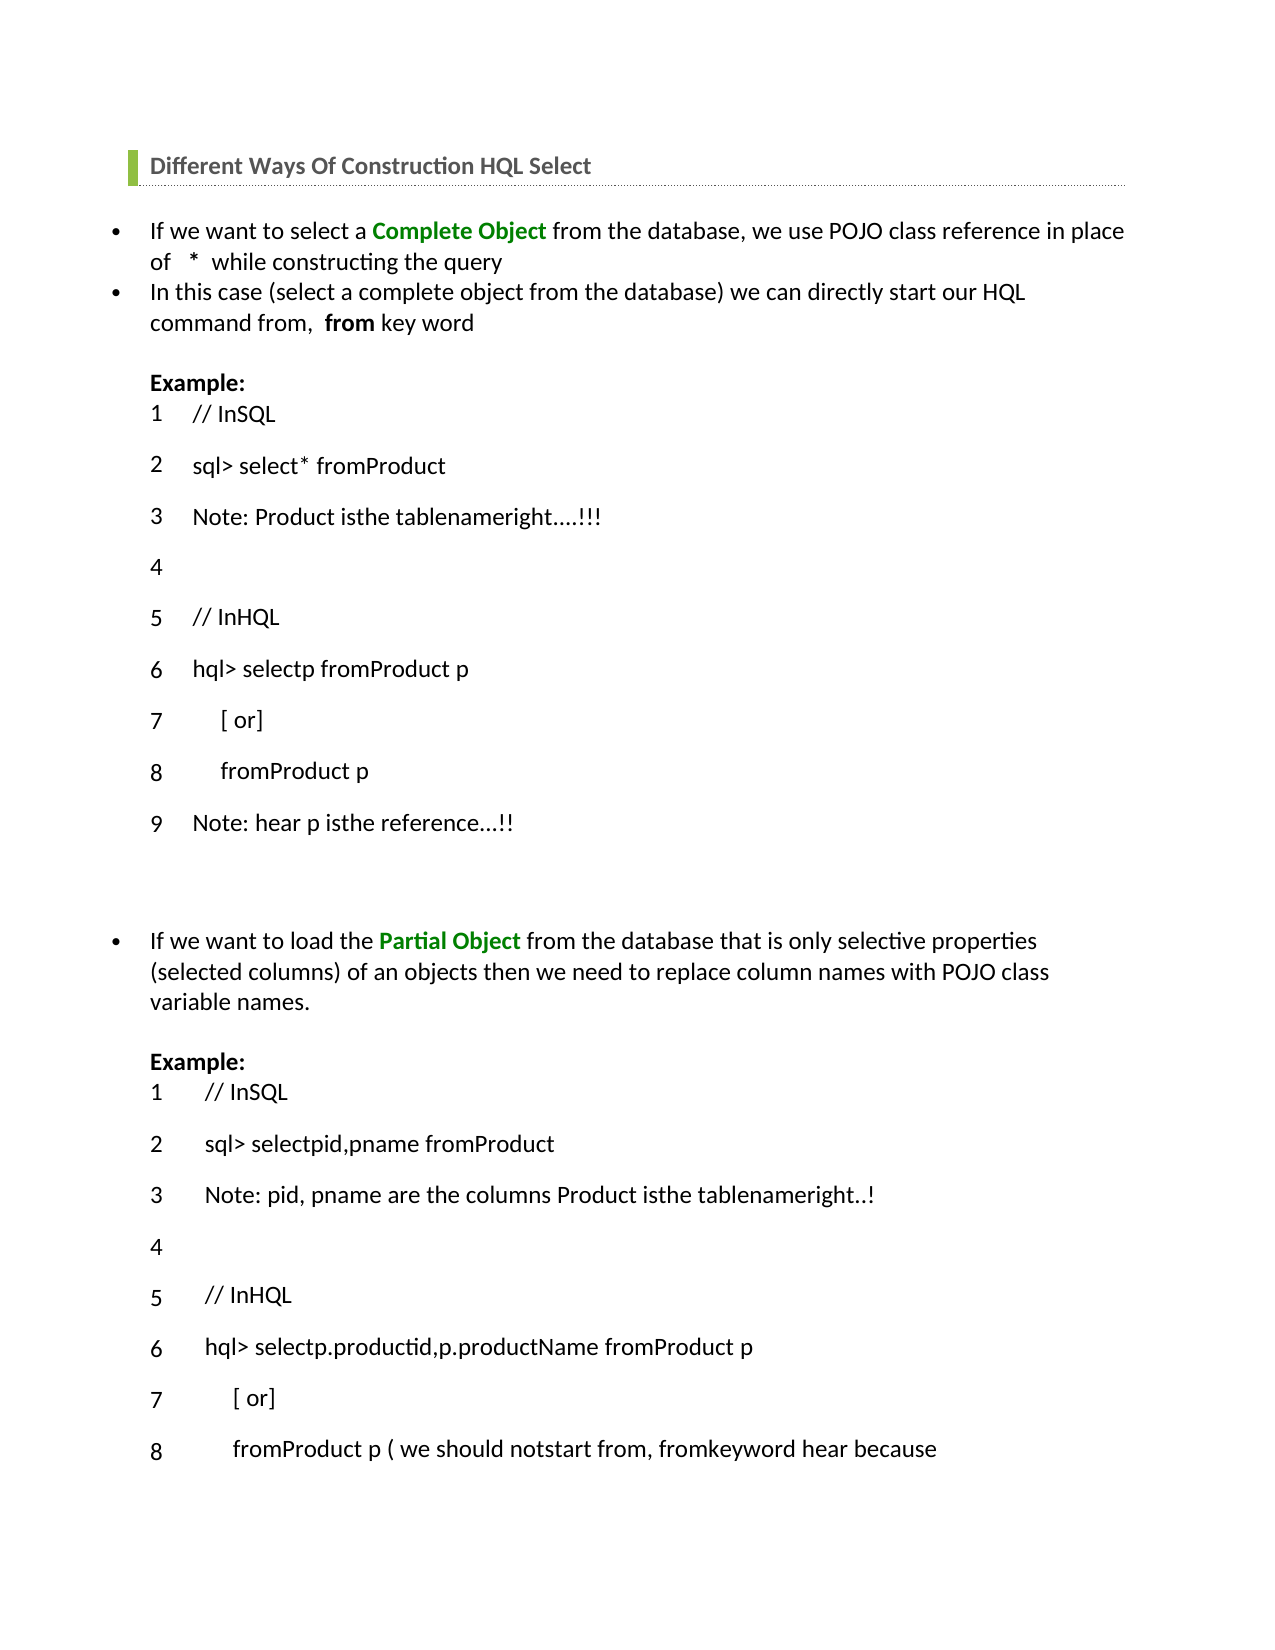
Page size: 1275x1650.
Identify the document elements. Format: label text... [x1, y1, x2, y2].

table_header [150, 1077, 204, 1487]
list In this case (select a complete object from the database) we can directly start our HQL command from, from key word [112, 276, 1125, 337]
text Example: [150, 1046, 1125, 1077]
table_header // InSQL sql> select* fromProduct Note: Product isthe tablenameright....!!! // InHQL hql> selectp fromProduct p [ or] fromProduct p Note: hear p isthe reference...!! [192, 397, 1091, 859]
table_header 1 2 3 4 5 6 7 8 9 [150, 397, 192, 859]
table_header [205, 1077, 1091, 1487]
text Example: [150, 367, 1125, 397]
list If we want to select a Complete Object from the database, we use POJO class reference in place of * while constructing the query [112, 215, 1125, 276]
list If we want to load the Partial Object from the database that is only selective properties (selected columns) of an objects then we need to replace column names with POJO class variable names. [112, 925, 1125, 1017]
subtitle Different Ways Of Construction HQL Select [138, 150, 1125, 186]
